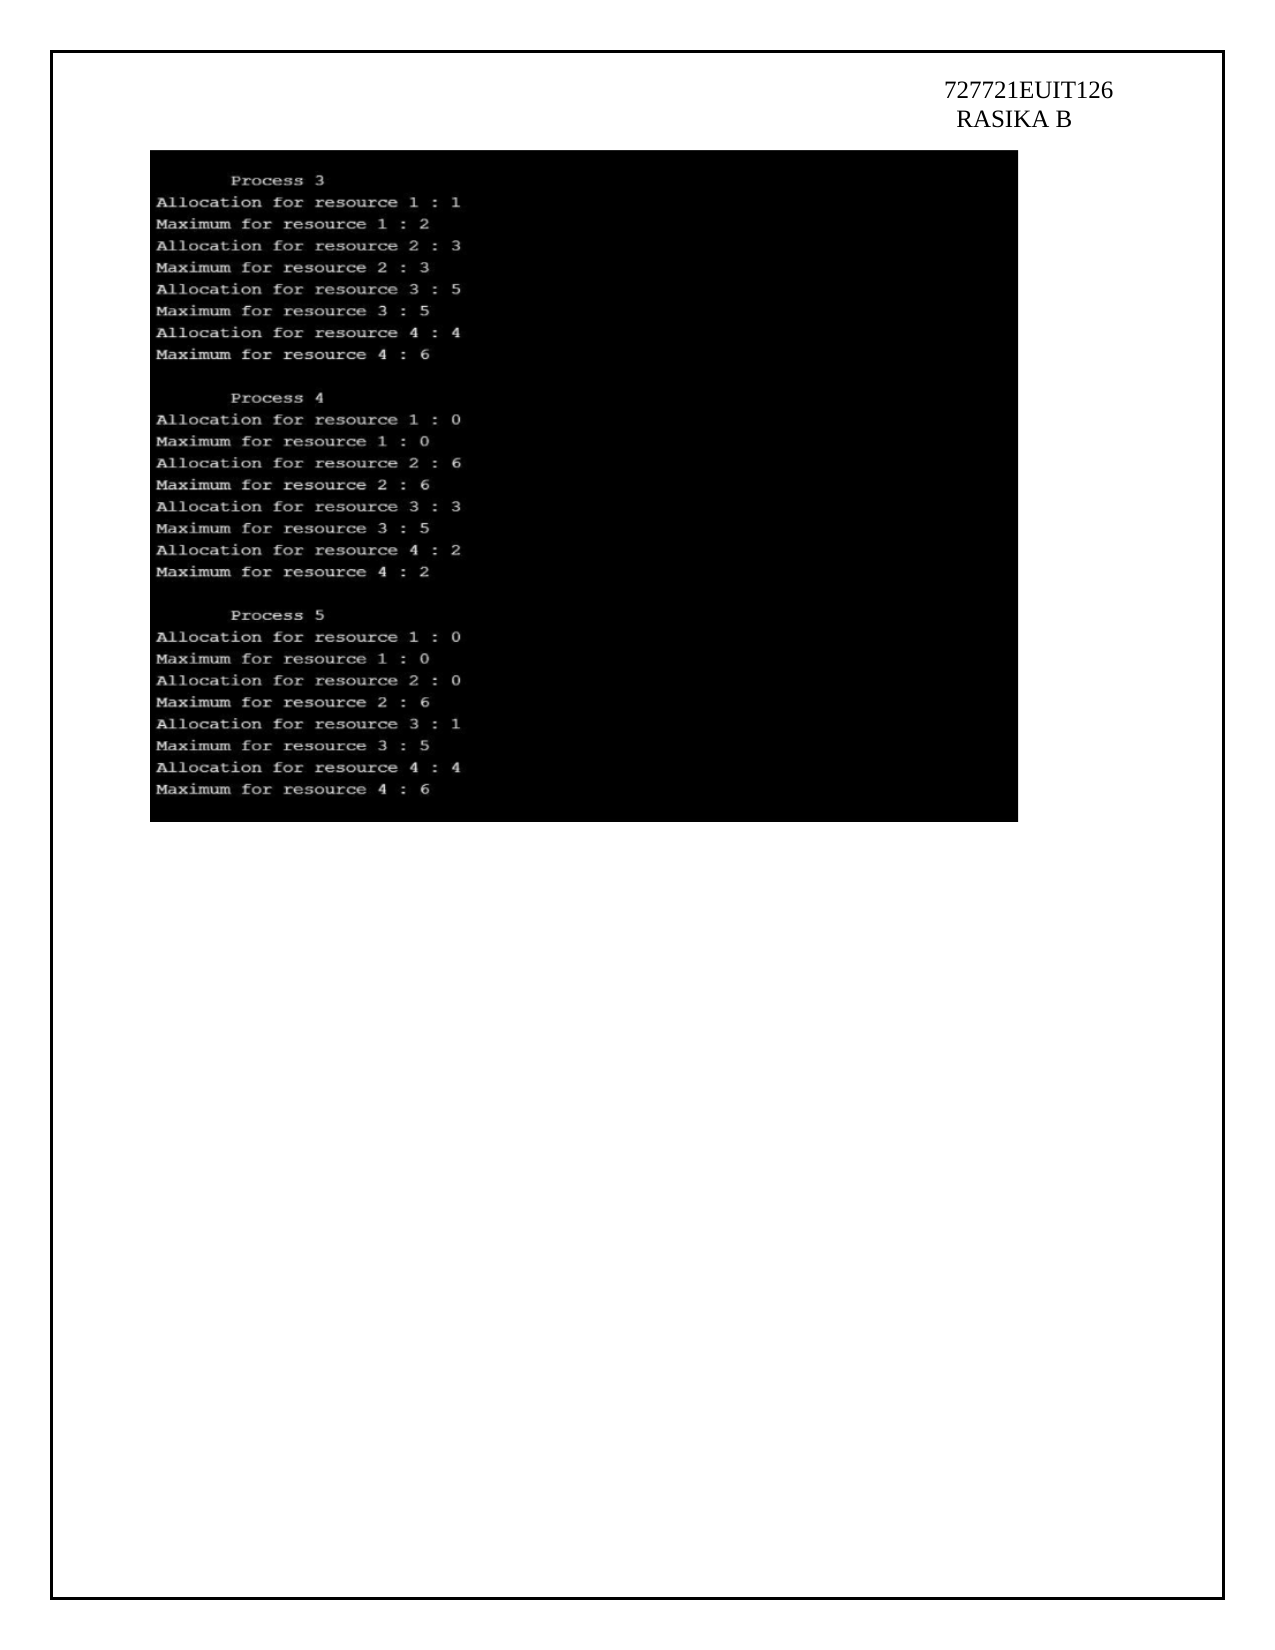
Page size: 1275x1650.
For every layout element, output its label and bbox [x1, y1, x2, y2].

picture [150, 150, 1019, 822]
